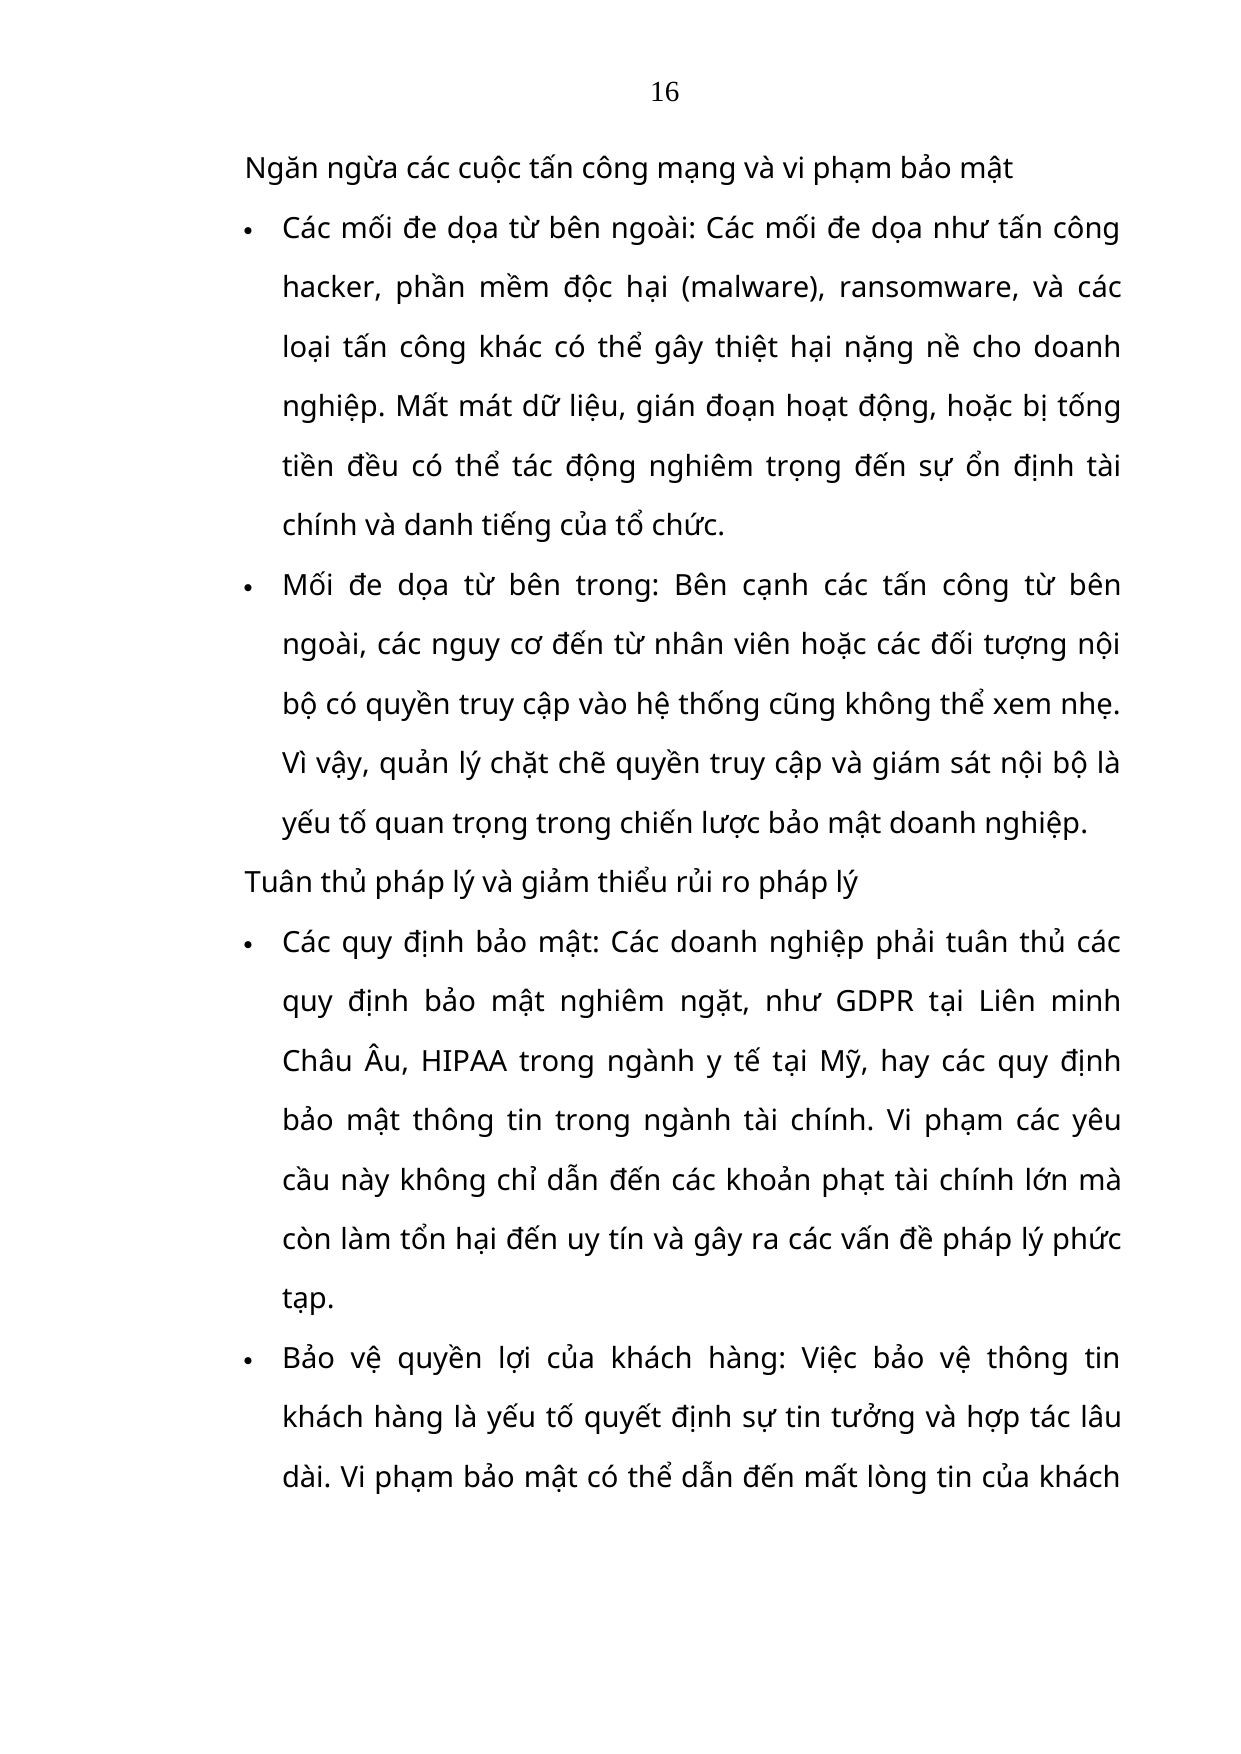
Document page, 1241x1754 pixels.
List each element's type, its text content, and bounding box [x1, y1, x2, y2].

list Các quy định bảo mật: Các doanh nghiệp phải tuân thủ các quy định bảo mật nghiêm ngặt, như GDPR tại Liên minh Châu Âu, HIPAA trong ngành y tế tại Mỹ, hay các quy định bảo mật thông tin trong ngành tài chính. Vi phạm các yêu cầu này không chỉ dẫn đến các khoản phạt tài chính lớn mà còn làm tổn hại đến uy tín và gây ra các vấn đề pháp lý phức tạp. [244, 921, 1122, 1317]
list Mối đe dọa từ bên trong: Bên cạnh các tấn công từ bên ngoài, các nguy cơ đến từ nhân viên hoặc các đối tượng nội bộ có quyền truy cập vào hệ thống cũng không thể xem nhẹ. Vì vậy, quản lý chặt chẽ quyền truy cập và giám sát nội bộ là yếu tố quan trọng trong chiến lược bảo mật doanh nghiệp. [244, 564, 1122, 842]
list Các mối đe dọa từ bên ngoài: Các mối đe dọa như tấn công hacker, phần mềm độc hại (malware), ransomware, và các loại tấn công khác có thể gây thiệt hại nặng nề cho doanh nghiệp. Mất mát dữ liệu, gián đoạn hoạt động, hoặc bị tống tiền đều có thể tác động nghiêm trọng đến sự ổn định tài chính và danh tiếng của tổ chức. [244, 207, 1122, 544]
text Tuân thủ pháp lý và giảm thiểu rủi ro pháp lý [207, 861, 1122, 901]
text Ngăn ngừa các cuộc tấn công mạng và vi phạm bảo mật [207, 148, 1122, 187]
